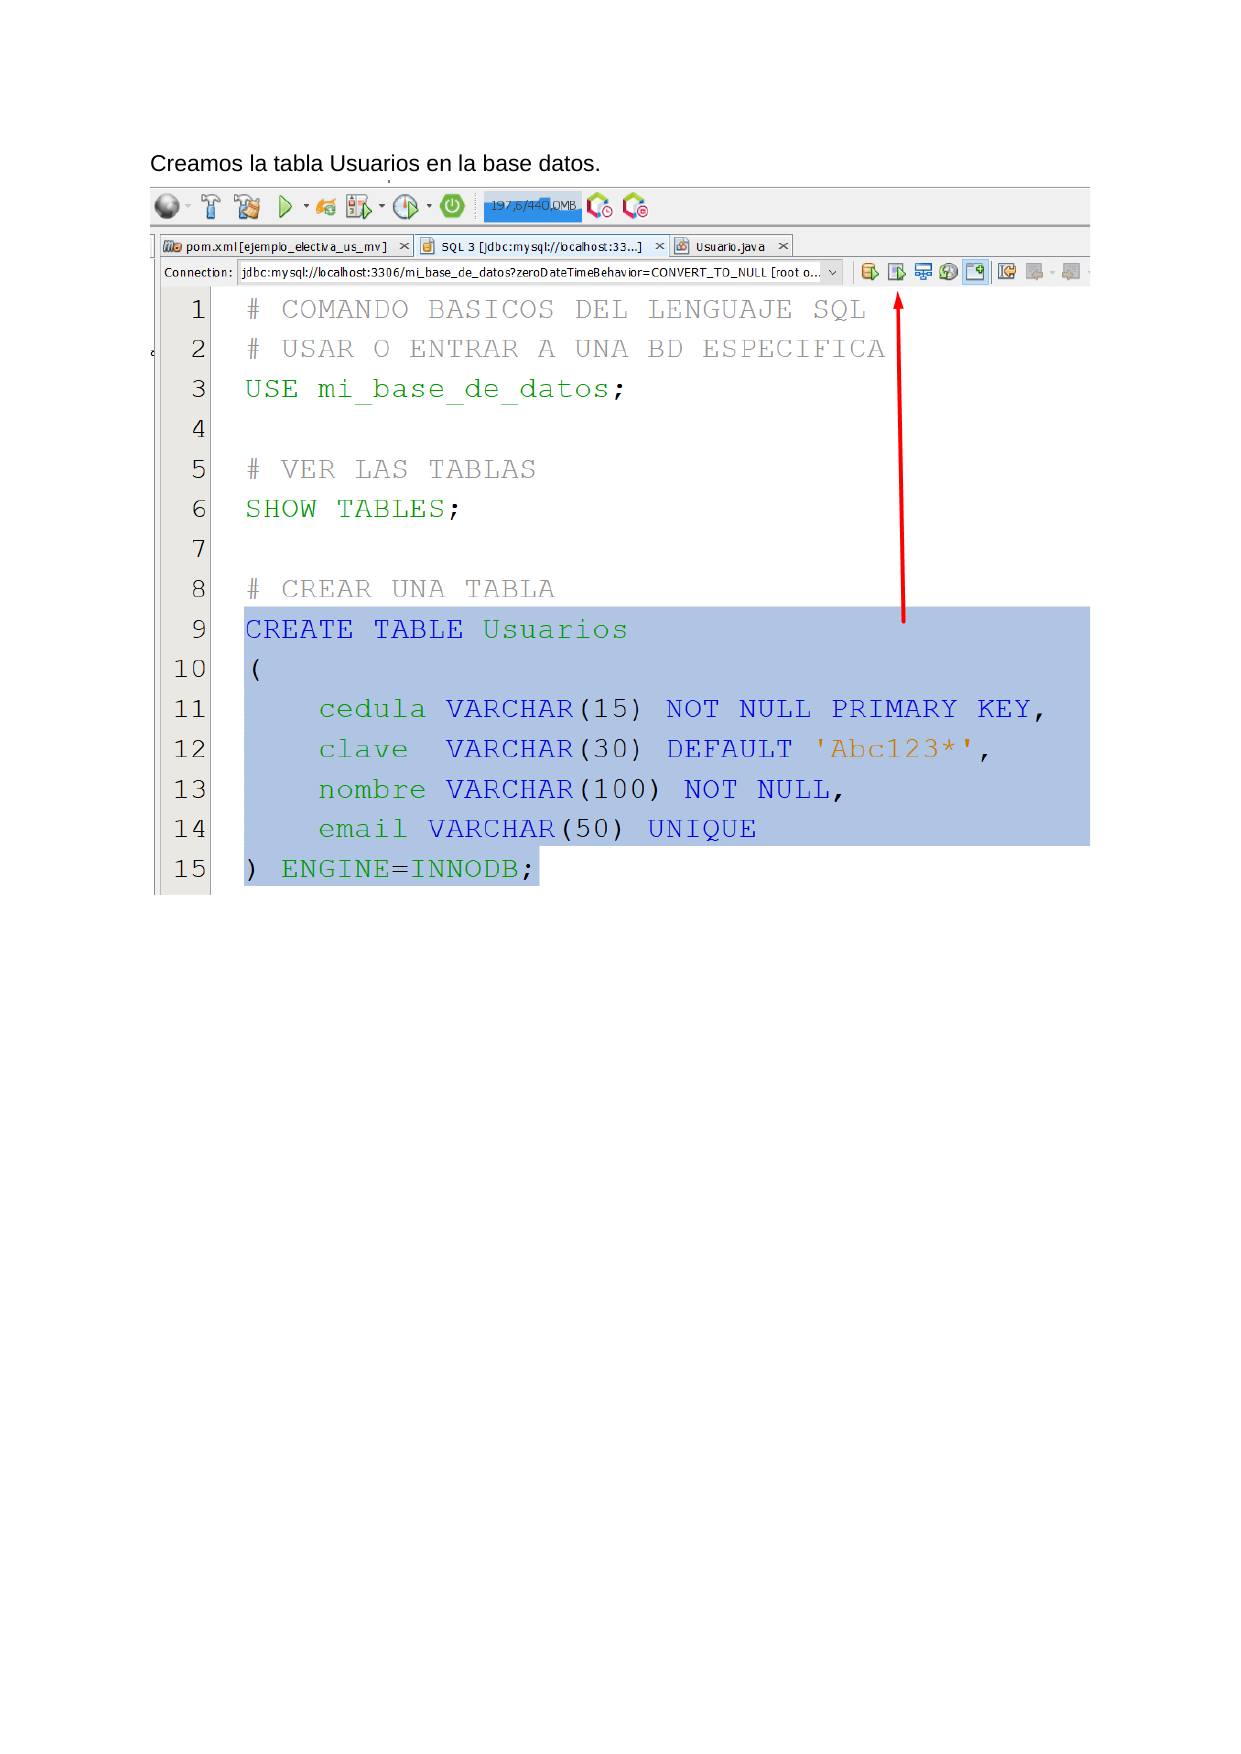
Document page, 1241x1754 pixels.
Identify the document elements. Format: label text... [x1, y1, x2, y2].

text Creamos la tabla Usuarios en la base datos. [150, 150, 1090, 180]
picture [150, 180, 1091, 895]
